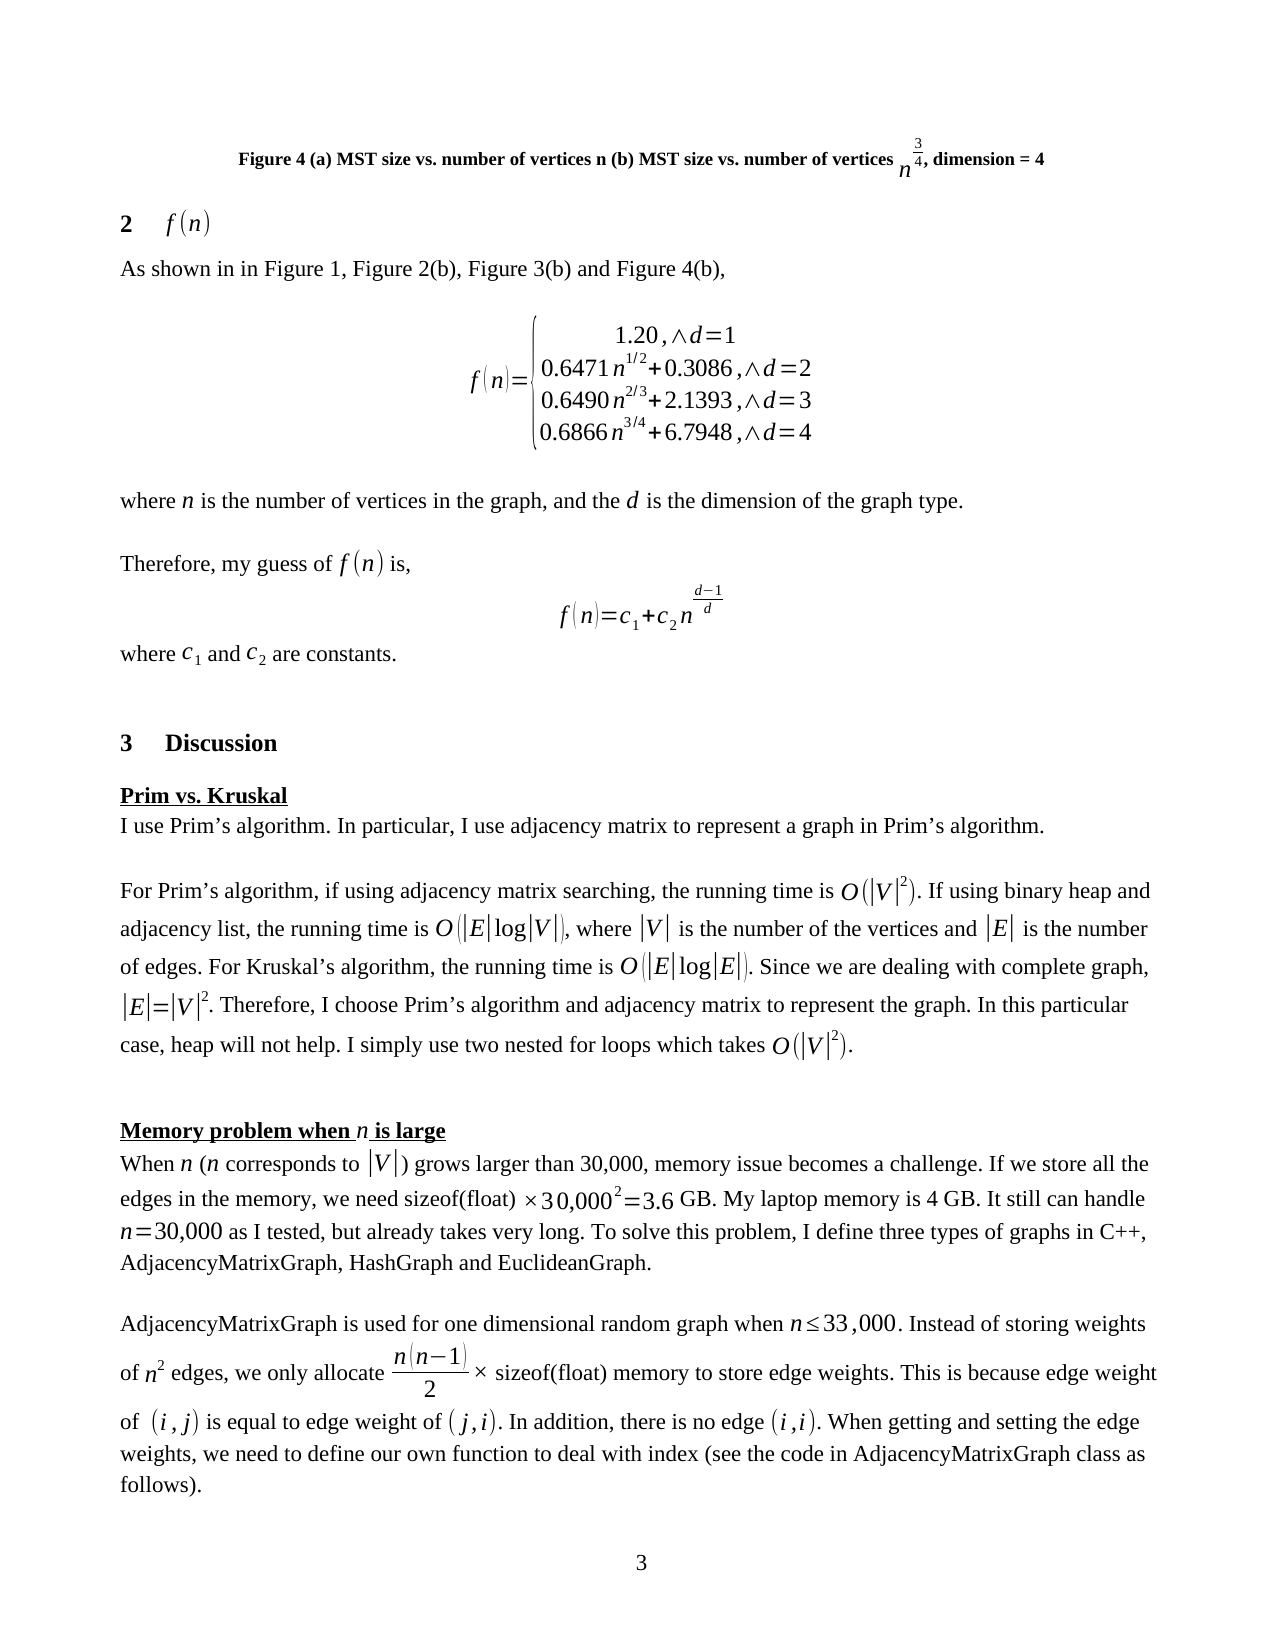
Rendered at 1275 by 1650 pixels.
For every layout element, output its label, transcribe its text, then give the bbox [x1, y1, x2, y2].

text where is the number of vertices in the graph, and the is the dimension of the graph type. [120, 486, 1162, 514]
subtitle Memory problem when is large [120, 1117, 1162, 1144]
text For Prim’s algorithm, if using adjacency matrix searching, the running time is . If using binary heap and adjacency list, the running time is , where is the number of the vertices and is the number of edges. For Kruskal’s algorithm, the running time is . Since we are dealing with complete graph, . Therefore, I choose Prim’s algorithm and adjacency matrix to represent the graph. In this particular case, heap will not help. I simply use two nested for loops which takes . [120, 872, 1162, 1062]
text where and are constants. [120, 637, 1162, 669]
text AdjacencyMatrixGraph is used for one dimensional random graph when . Instead of storing weights of edges, we only allocate sizeof(float) memory to store edge weights. This is because edge weight of is equal to edge weight of . In addition, there is no edge . When getting and setting the edge weights, we need to define our own function to deal with index (see the code in AdjacencyMatrixGraph class as follows). [120, 1309, 1162, 1497]
text I use Prim’s algorithm. In particular, I use adjacency matrix to represent a graph in Prim’s algorithm. [120, 812, 1162, 838]
subtitle Discussion [120, 728, 1162, 757]
text As shown in in Figure 1, Figure 2(b), Figure 3(b) and Figure 4(b), [120, 255, 1162, 281]
subtitle Prim vs. Kruskal [120, 782, 1162, 808]
text When ( corresponds to ) grows larger than 30,000, memory issue becomes a challenge. If we store all the edges in the memory, we need sizeof(float) GB. My laptop memory is 4 GB. It still can handle as I tested, but already takes very long. To solve this problem, I define three types of graphs in C++, AdjacencyMatrixGraph, HashGraph and EuclideanGraph. [120, 1148, 1162, 1275]
text Therefore, my guess of is, [120, 548, 1162, 578]
